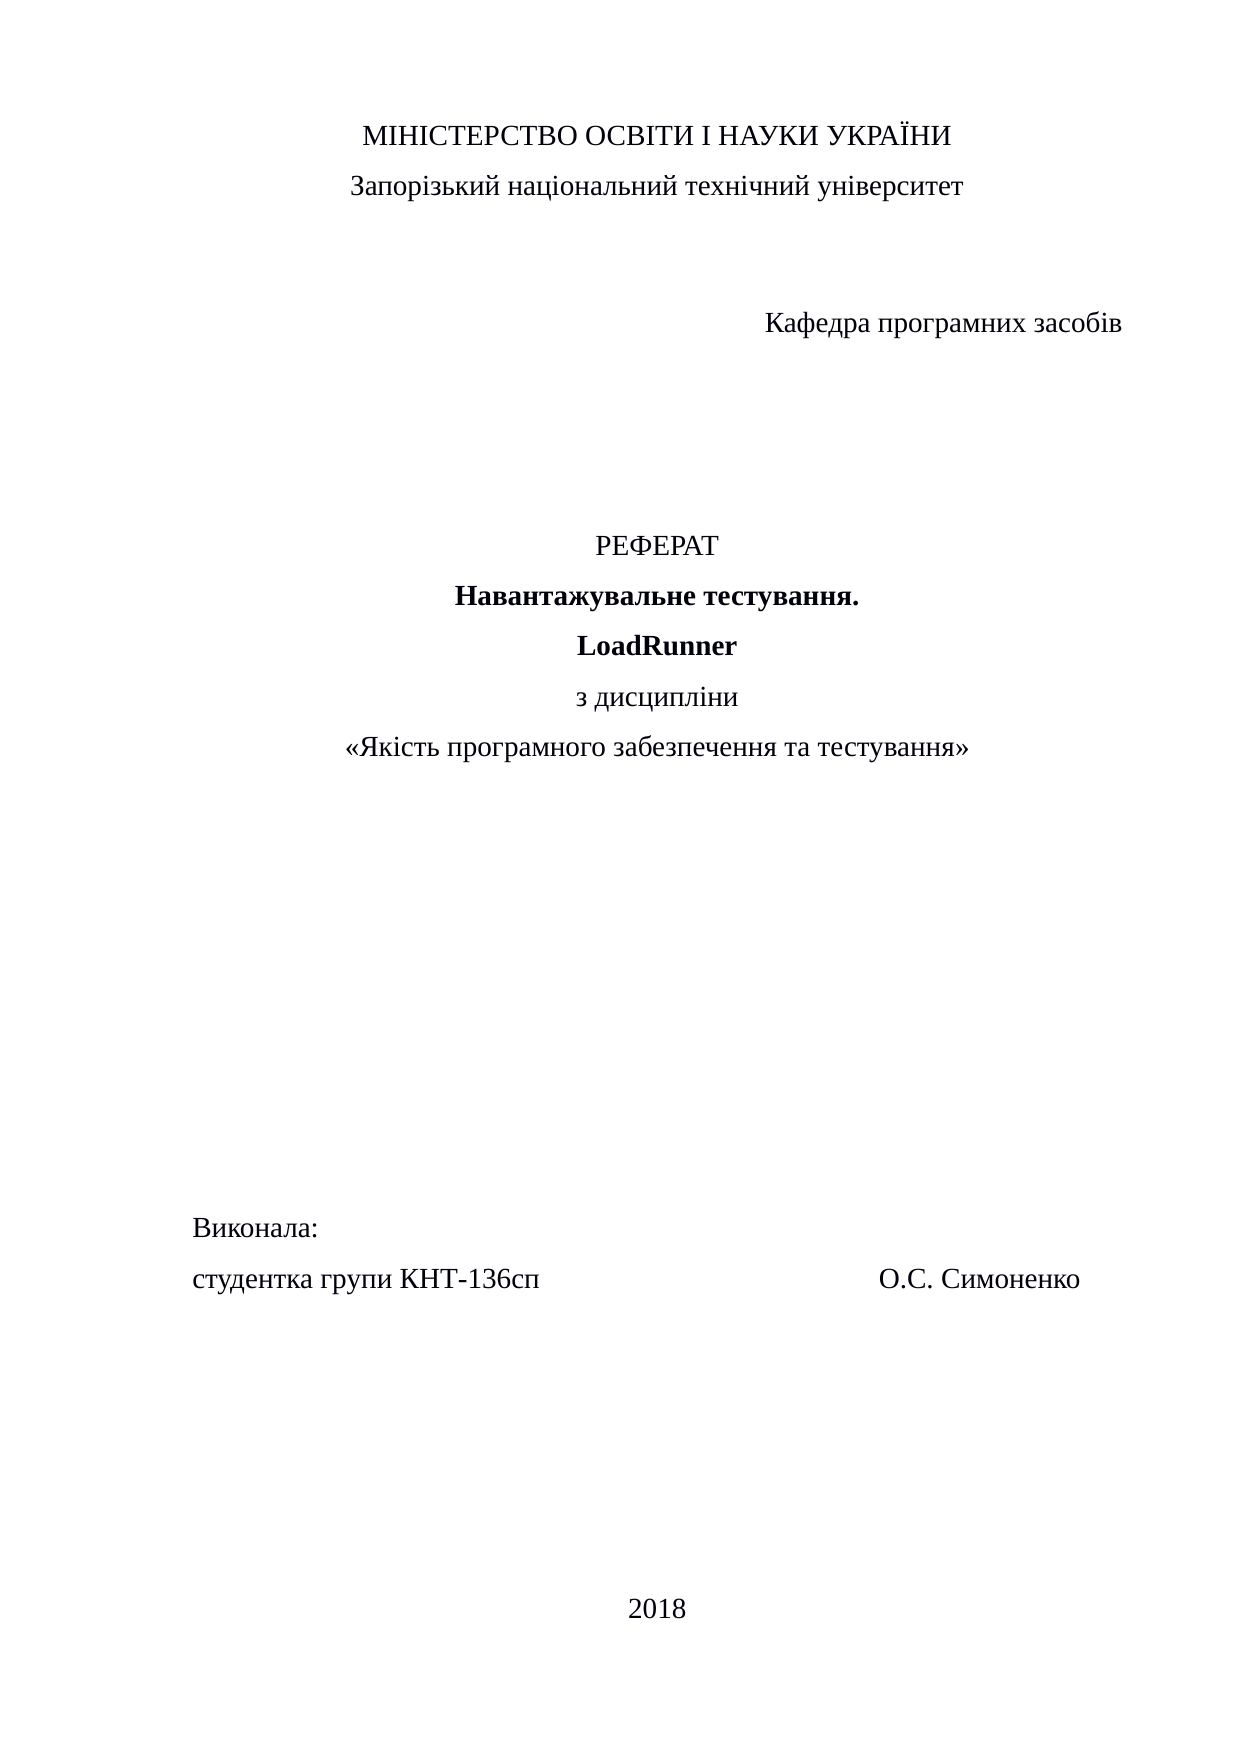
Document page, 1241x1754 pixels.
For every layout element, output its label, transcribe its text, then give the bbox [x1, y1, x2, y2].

text МІНІСТЕРСТВО ОСВІТИ І НАУКИ УКРАЇНИ [118, 118, 1122, 152]
text з дисципліни [118, 679, 1122, 712]
text LoadRunner [118, 628, 1122, 662]
text Кафедра програмних засобів [118, 305, 1122, 338]
text Навантажувальне тестування. [118, 578, 1122, 612]
text Запорізький національний технічний університет [118, 168, 1122, 202]
text «Якість програмного забезпечення та тестування» [118, 729, 1122, 763]
text РЕФЕРАТ [118, 528, 1122, 561]
text Виконала: [118, 1211, 1122, 1244]
text студентка групи КНТ-136сп О.С. Симоненко [118, 1261, 1122, 1294]
text 2018 [118, 1592, 1122, 1625]
